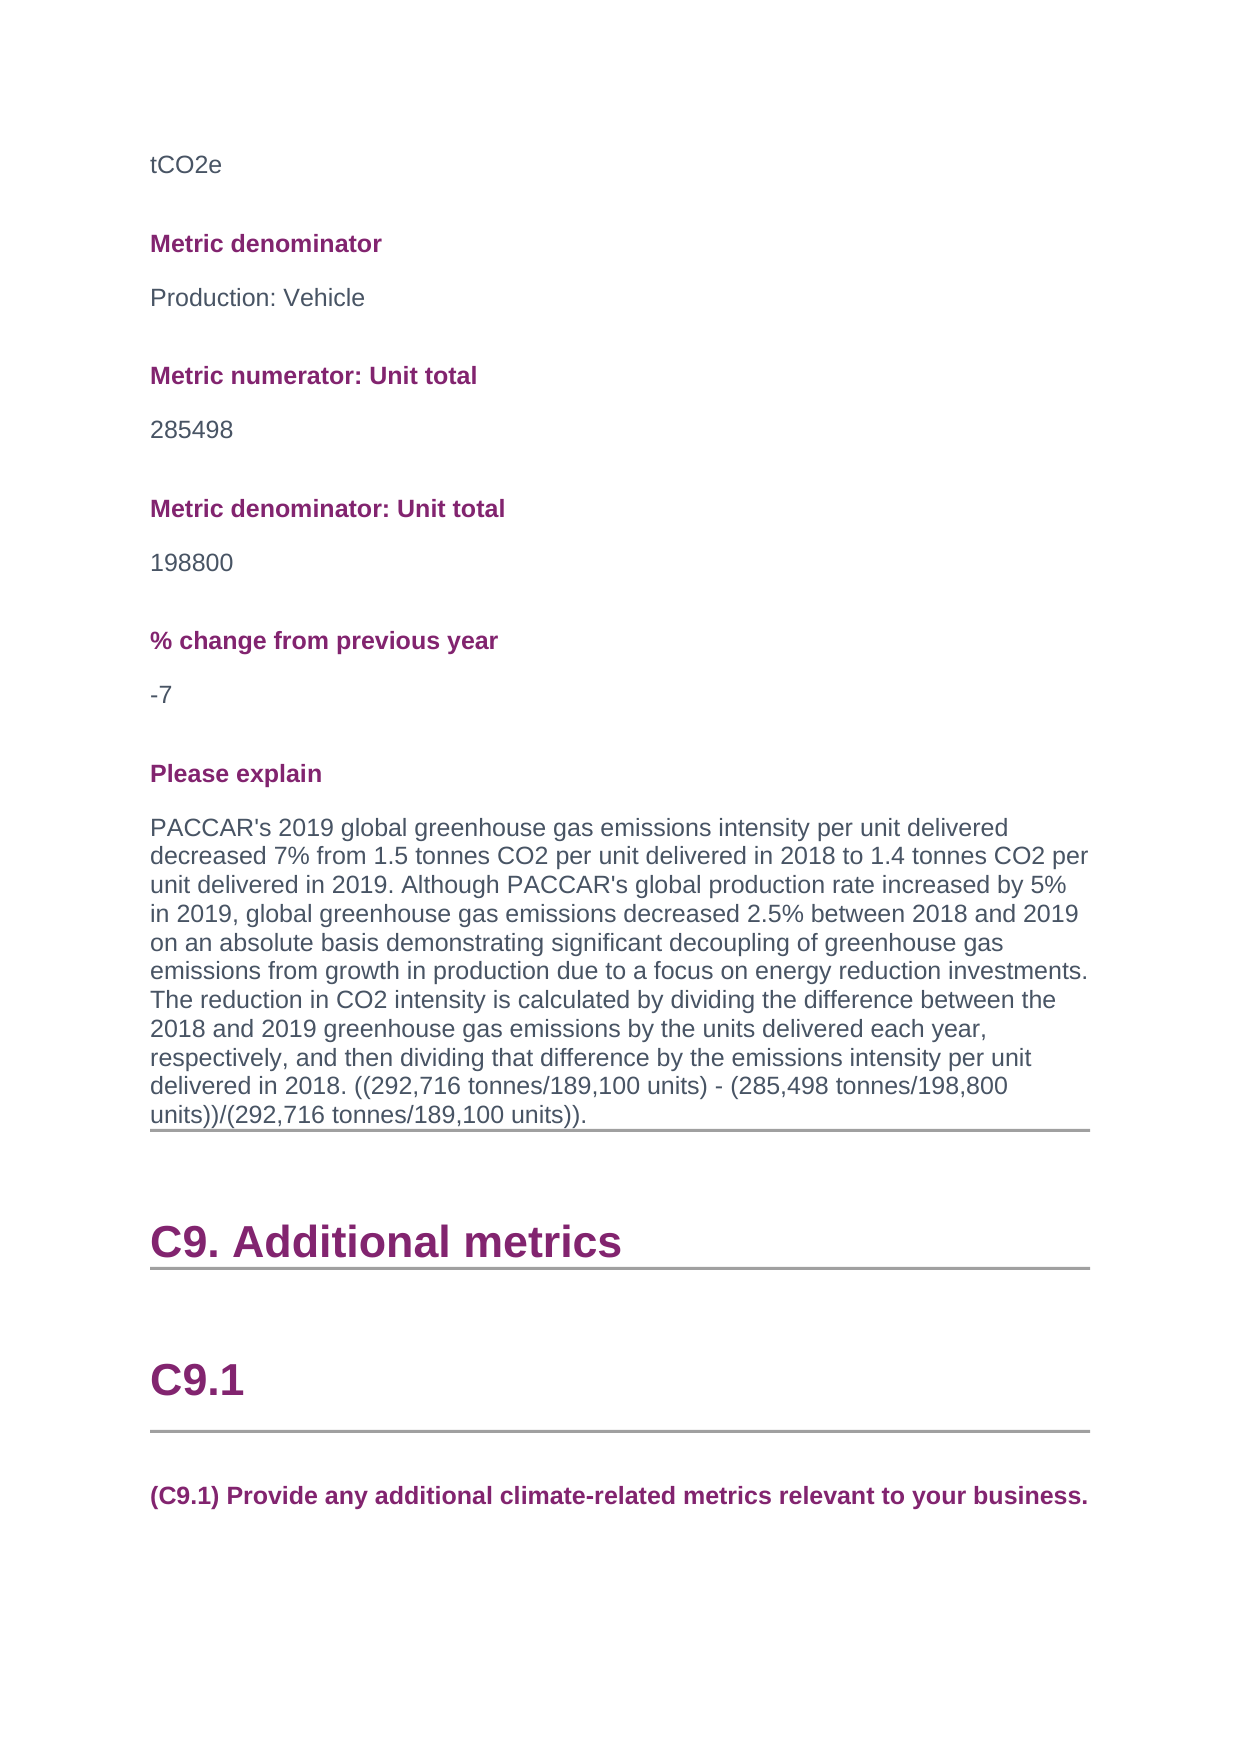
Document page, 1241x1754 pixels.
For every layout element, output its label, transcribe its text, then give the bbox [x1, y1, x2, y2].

subtitle Metric denominator: Unit total [150, 494, 1090, 522]
text tCO2e [150, 150, 1090, 179]
text 285498 [150, 415, 1090, 444]
text Production: Vehicle [150, 282, 1090, 311]
text 198800 [150, 547, 1090, 576]
subtitle (C9.1) Provide any additional climate-related metrics relevant to your business. [150, 1481, 1090, 1510]
text PACCAR's 2019 global greenhouse gas emissions intensity per unit delivered decreased 7% from 1.5 tonnes CO2 per unit delivered in 2018 to 1.4 tonnes CO2 per unit delivered in 2019. Although PACCAR's global production rate increased by 5% in 2019, global greenhouse gas emissions decreased 2.5% between 2018 and 2019 on an absolute basis demonstrating significant decoupling of greenhouse gas emissions from growth in production due to a focus on energy reduction investments. The reduction in CO2 intensity is calculated by dividing the difference between the 2018 and 2019 greenhouse gas emissions by the units delivered each year, respectively, and then dividing that difference by the emissions intensity per unit delivered in 2018. ((292,716 tonnes/189,100 units) - (285,498 tonnes/198,800 units))/(292,716 tonnes/189,100 units)). [150, 812, 1090, 1128]
subtitle C9. Additional metrics [150, 1159, 1090, 1266]
text -7 [150, 680, 1090, 709]
subtitle % change from previous year [150, 626, 1090, 655]
subtitle Metric denominator [150, 229, 1090, 257]
subtitle C9.1 [150, 1297, 1090, 1405]
subtitle Metric numerator: Unit total [150, 361, 1090, 390]
subtitle Please explain [150, 759, 1090, 787]
